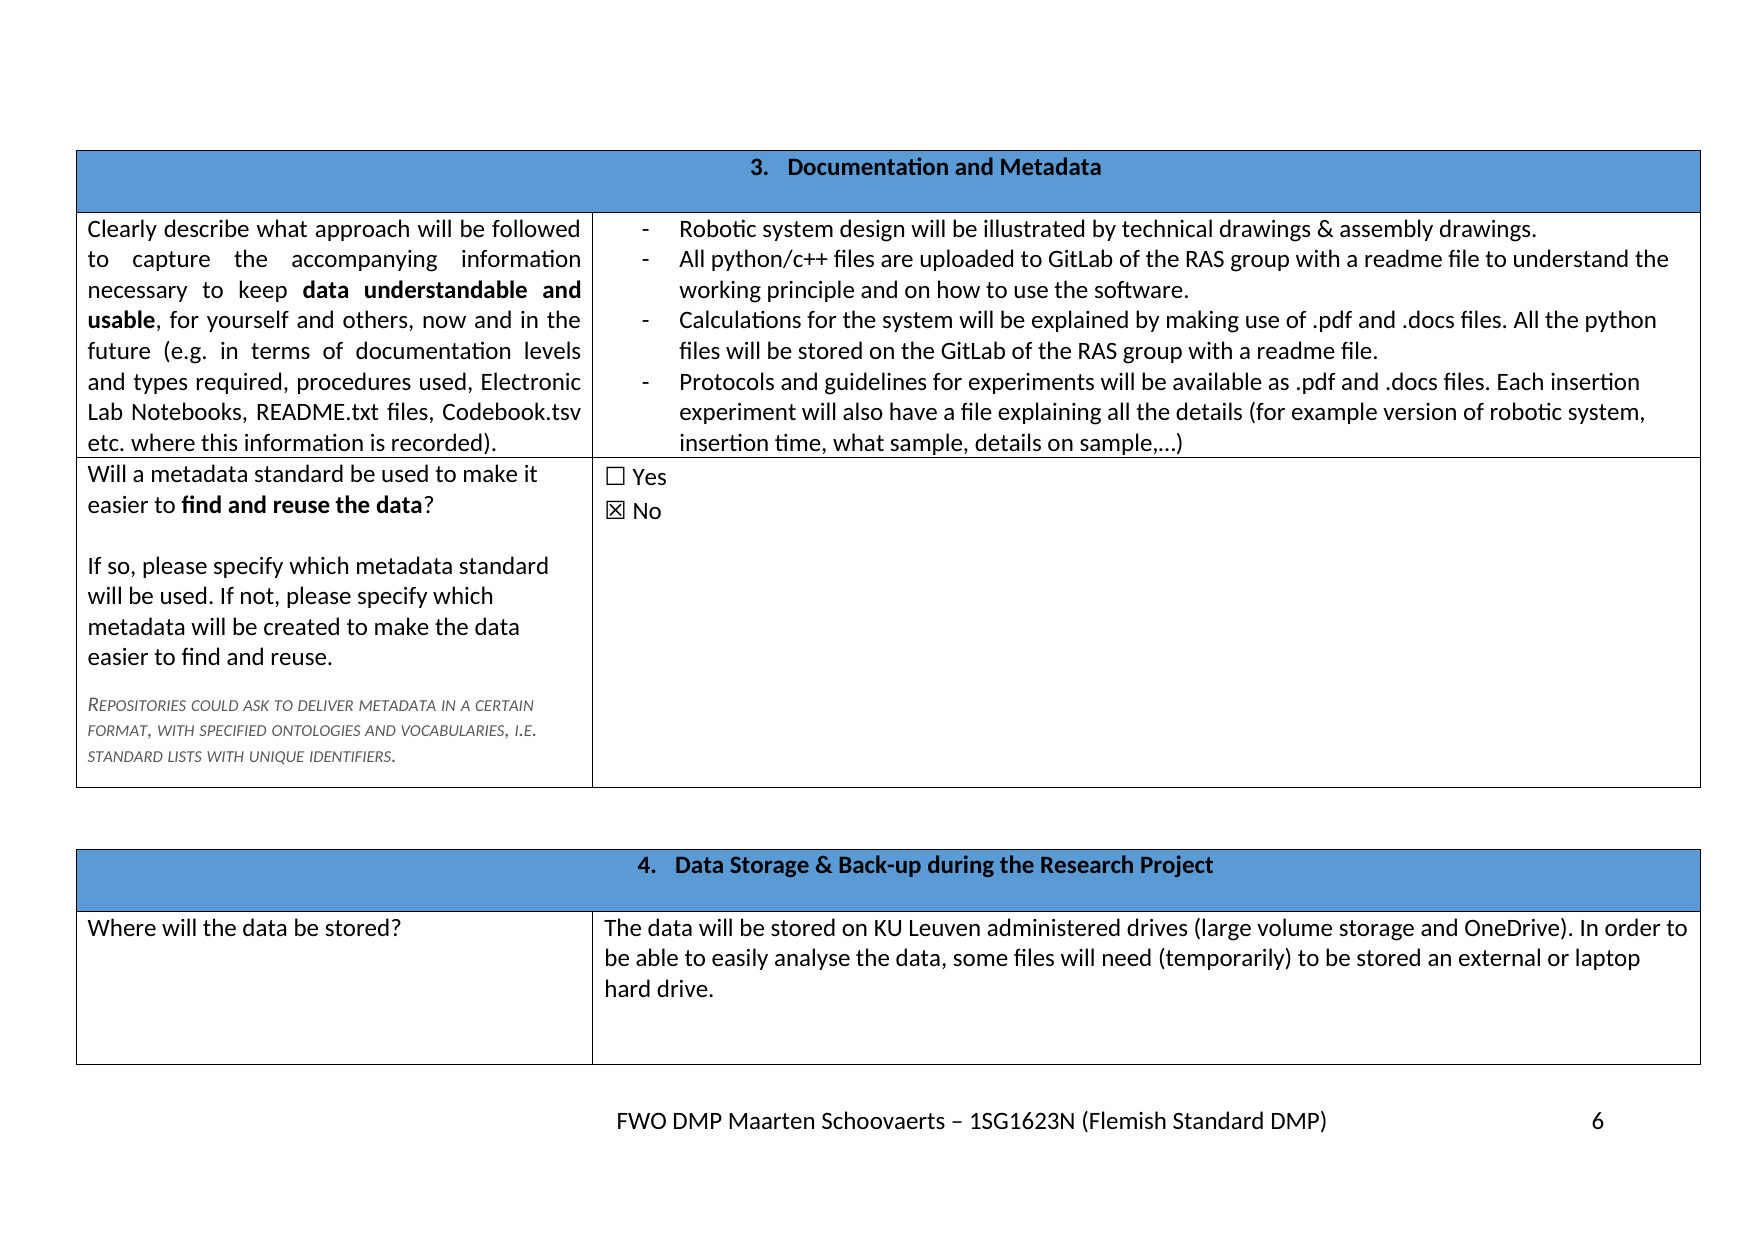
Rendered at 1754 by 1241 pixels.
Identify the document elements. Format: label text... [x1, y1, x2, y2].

table_cell Yes No [593, 458, 1700, 787]
table_header Data Storage & Back-up during the Research Project [77, 850, 1700, 911]
table_header Documentation and Metadata [77, 151, 1700, 212]
table_cell Clearly describe what approach will be followed to capture the accompanying information necessary to keep data understandable and usable, for yourself and others, now and in the future (e.g. in terms of documentation levels and types required, procedures used, Electronic Lab Notebooks, README.txt files, Codebook.tsv etc. where this information is recorded). [77, 213, 592, 457]
table_cell The data will be stored on KU Leuven administered drives (large volume storage and OneDrive). In order to be able to easily analyse the data, some files will need (temporarily) to be stored an external or laptop hard drive. [593, 912, 1700, 1064]
table_cell Will a metadata standard be used to make it easier to find and reuse the data? If so, please specify which metadata standard will be used. If not, please specify which metadata will be created to make the data easier to find and reuse. Repositories could ask to deliver metadata in a certain format, with specified ontologies and vocabularies, i.e. standard lists with unique identifiers. [77, 458, 592, 787]
table_cell Where will the data be stored? [77, 912, 592, 1064]
table_cell Robotic system design will be illustrated by technical drawings & assembly drawings. All python/c++ files are uploaded to GitLab of the RAS group with a readme file to understand the working principle and on how to use the software. Calculations for the system will be explained by making use of .pdf and .docs files. All the python files will be stored on the GitLab of the RAS group with a readme file. Protocols and guidelines for experiments will be available as .pdf and .docs files. Each insertion experiment will also have a file explaining all the details (for example version of robotic system, insertion time, what sample, details on sample,…) [593, 213, 1700, 457]
